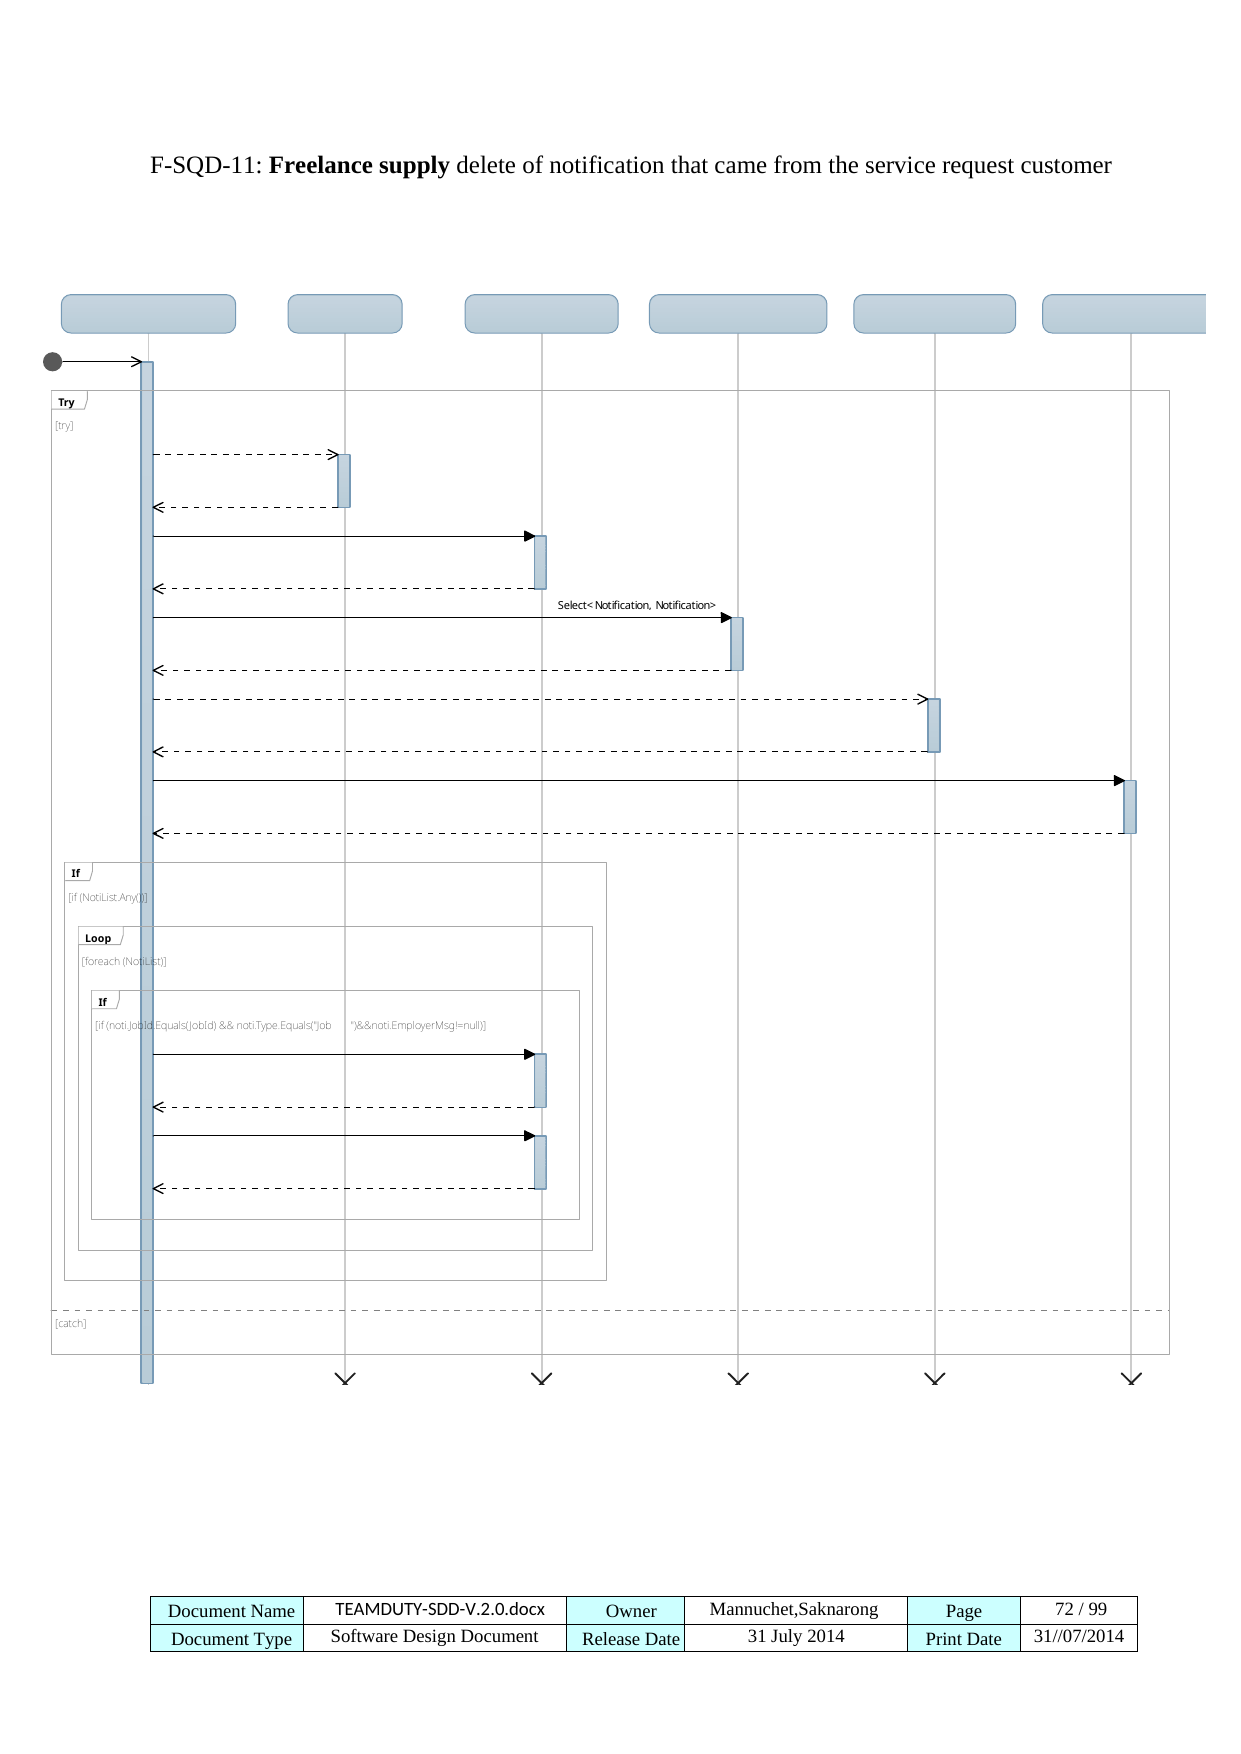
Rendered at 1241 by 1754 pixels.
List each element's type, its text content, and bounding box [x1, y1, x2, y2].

subtitle F-SQD-11: Freelance supply delete of notification that came from the service request customer [150, 150, 1137, 179]
